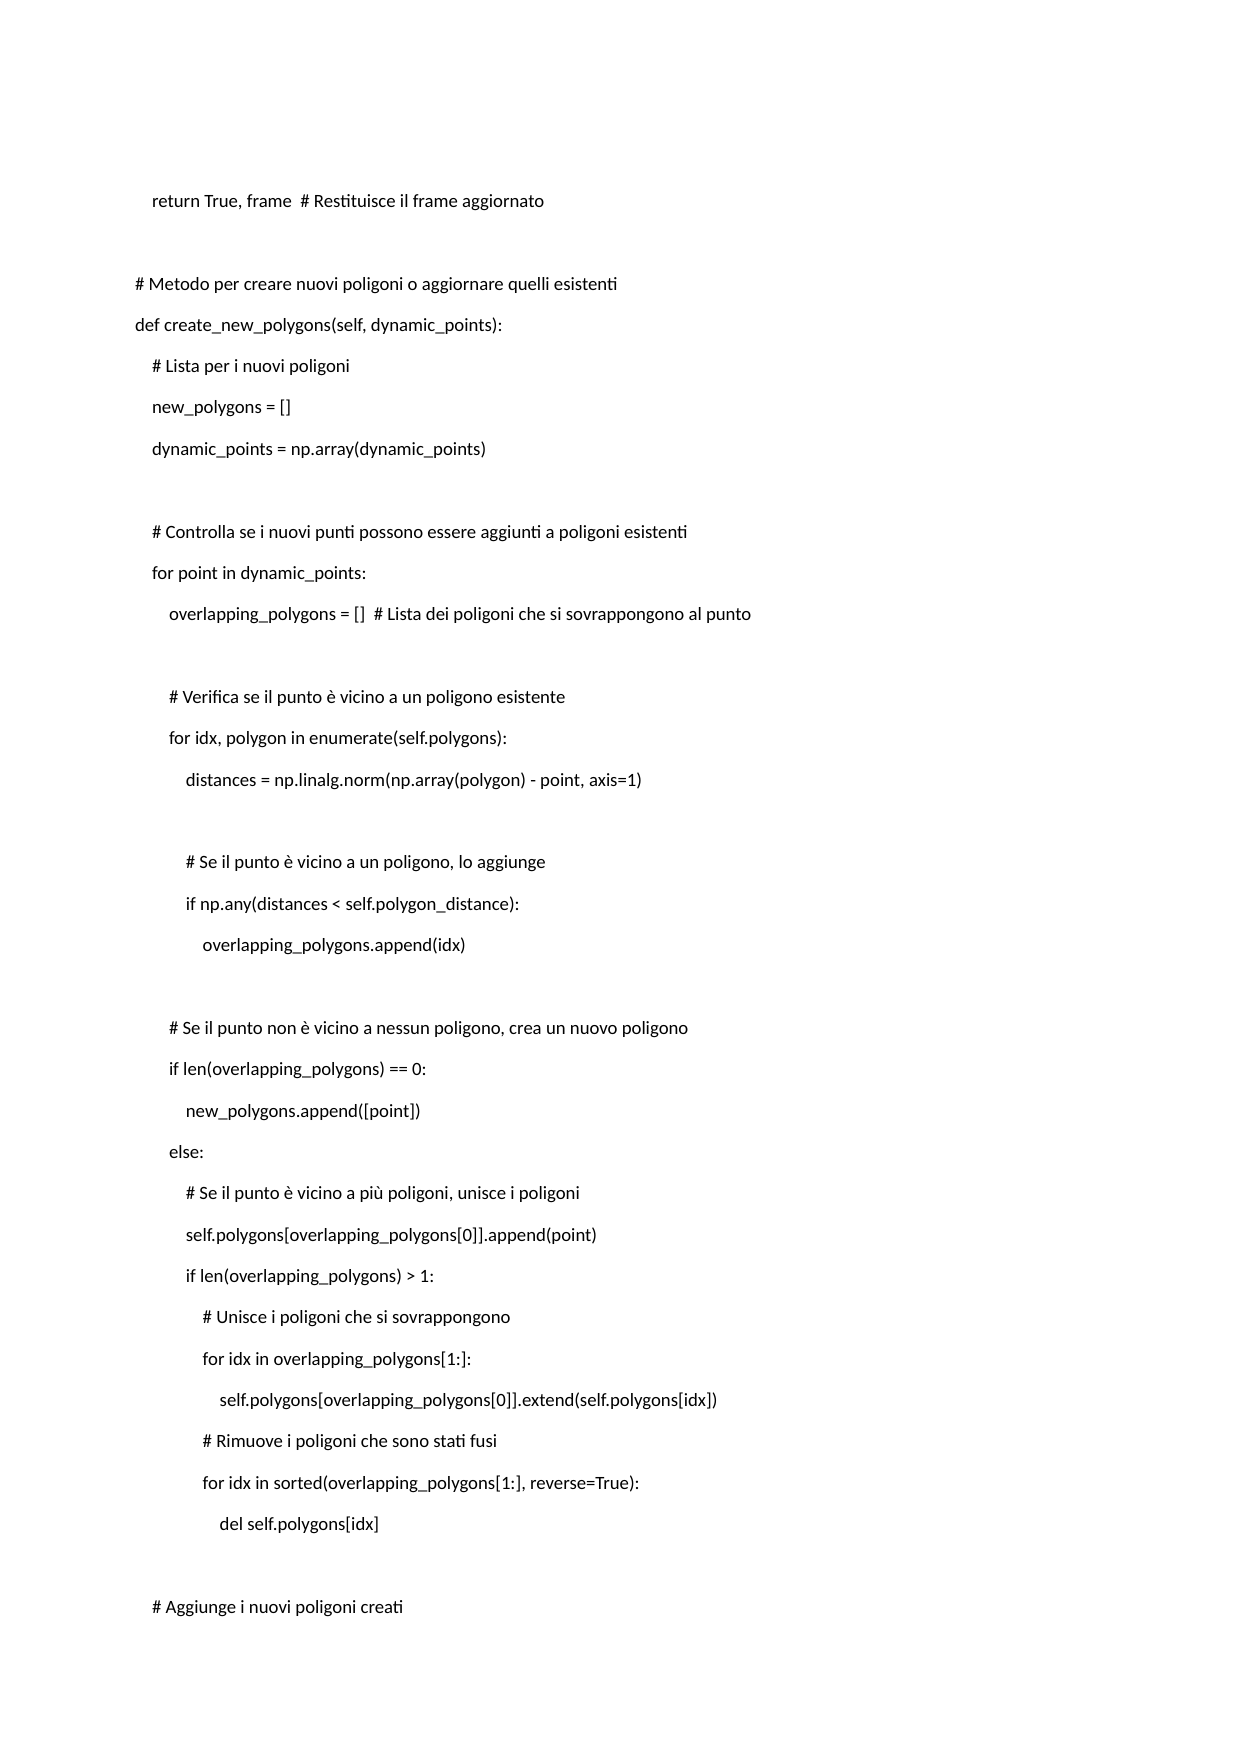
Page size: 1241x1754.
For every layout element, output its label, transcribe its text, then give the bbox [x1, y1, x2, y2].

text self.polygons[overlapping_polygons[0]].append(point) [118, 1223, 1122, 1246]
text # Verifica se il punto è vicino a un poligono esistente [118, 685, 1122, 708]
text del self.polygons[idx] [118, 1512, 1122, 1535]
text # Se il punto non è vicino a nessun poligono, crea un nuovo poligono [118, 1016, 1122, 1039]
text if np.any(distances < self.polygon_distance): [118, 892, 1122, 915]
text # Se il punto è vicino a più poligoni, unisce i poligoni [118, 1181, 1122, 1204]
text # Unisce i poligoni che si sovrappongono [118, 1306, 1122, 1328]
text for idx in sorted(overlapping_polygons[1:], reverse=True): [118, 1471, 1122, 1494]
text # Se il punto è vicino a un poligono, lo aggiunge [118, 851, 1122, 873]
text # Metodo per creare nuovi poligoni o aggiornare quelli esistenti [118, 272, 1122, 294]
text self.polygons[overlapping_polygons[0]].extend(self.polygons[idx]) [118, 1388, 1122, 1411]
text for point in dynamic_points: [118, 561, 1122, 584]
text if len(overlapping_polygons) == 0: [118, 1057, 1122, 1080]
text if len(overlapping_polygons) > 1: [118, 1264, 1122, 1287]
text else: [118, 1140, 1122, 1163]
text # Controlla se i nuovi punti possono essere aggiunti a poligoni esistenti [118, 520, 1122, 543]
text new_polygons = [] [118, 396, 1122, 419]
text # Aggiunge i nuovi poligoni creati [118, 1595, 1122, 1618]
text for idx in overlapping_polygons[1:]: [118, 1347, 1122, 1370]
text for idx, polygon in enumerate(self.polygons): [118, 727, 1122, 749]
text # Rimuove i poligoni che sono stati fusi [118, 1429, 1122, 1452]
text dynamic_points = np.array(dynamic_points) [118, 437, 1122, 460]
text overlapping_polygons = [] # Lista dei poligoni che si sovrappongono al punto [118, 602, 1122, 625]
text distances = np.linalg.norm(np.array(polygon) - point, axis=1) [118, 768, 1122, 791]
text new_polygons.append([point]) [118, 1099, 1122, 1122]
text overlapping_polygons.append(idx) [118, 933, 1122, 956]
text def create_new_polygons(self, dynamic_points): [118, 313, 1122, 336]
text return True, frame # Restituisce il frame aggiornato [118, 189, 1122, 212]
text # Lista per i nuovi poligoni [118, 354, 1122, 377]
